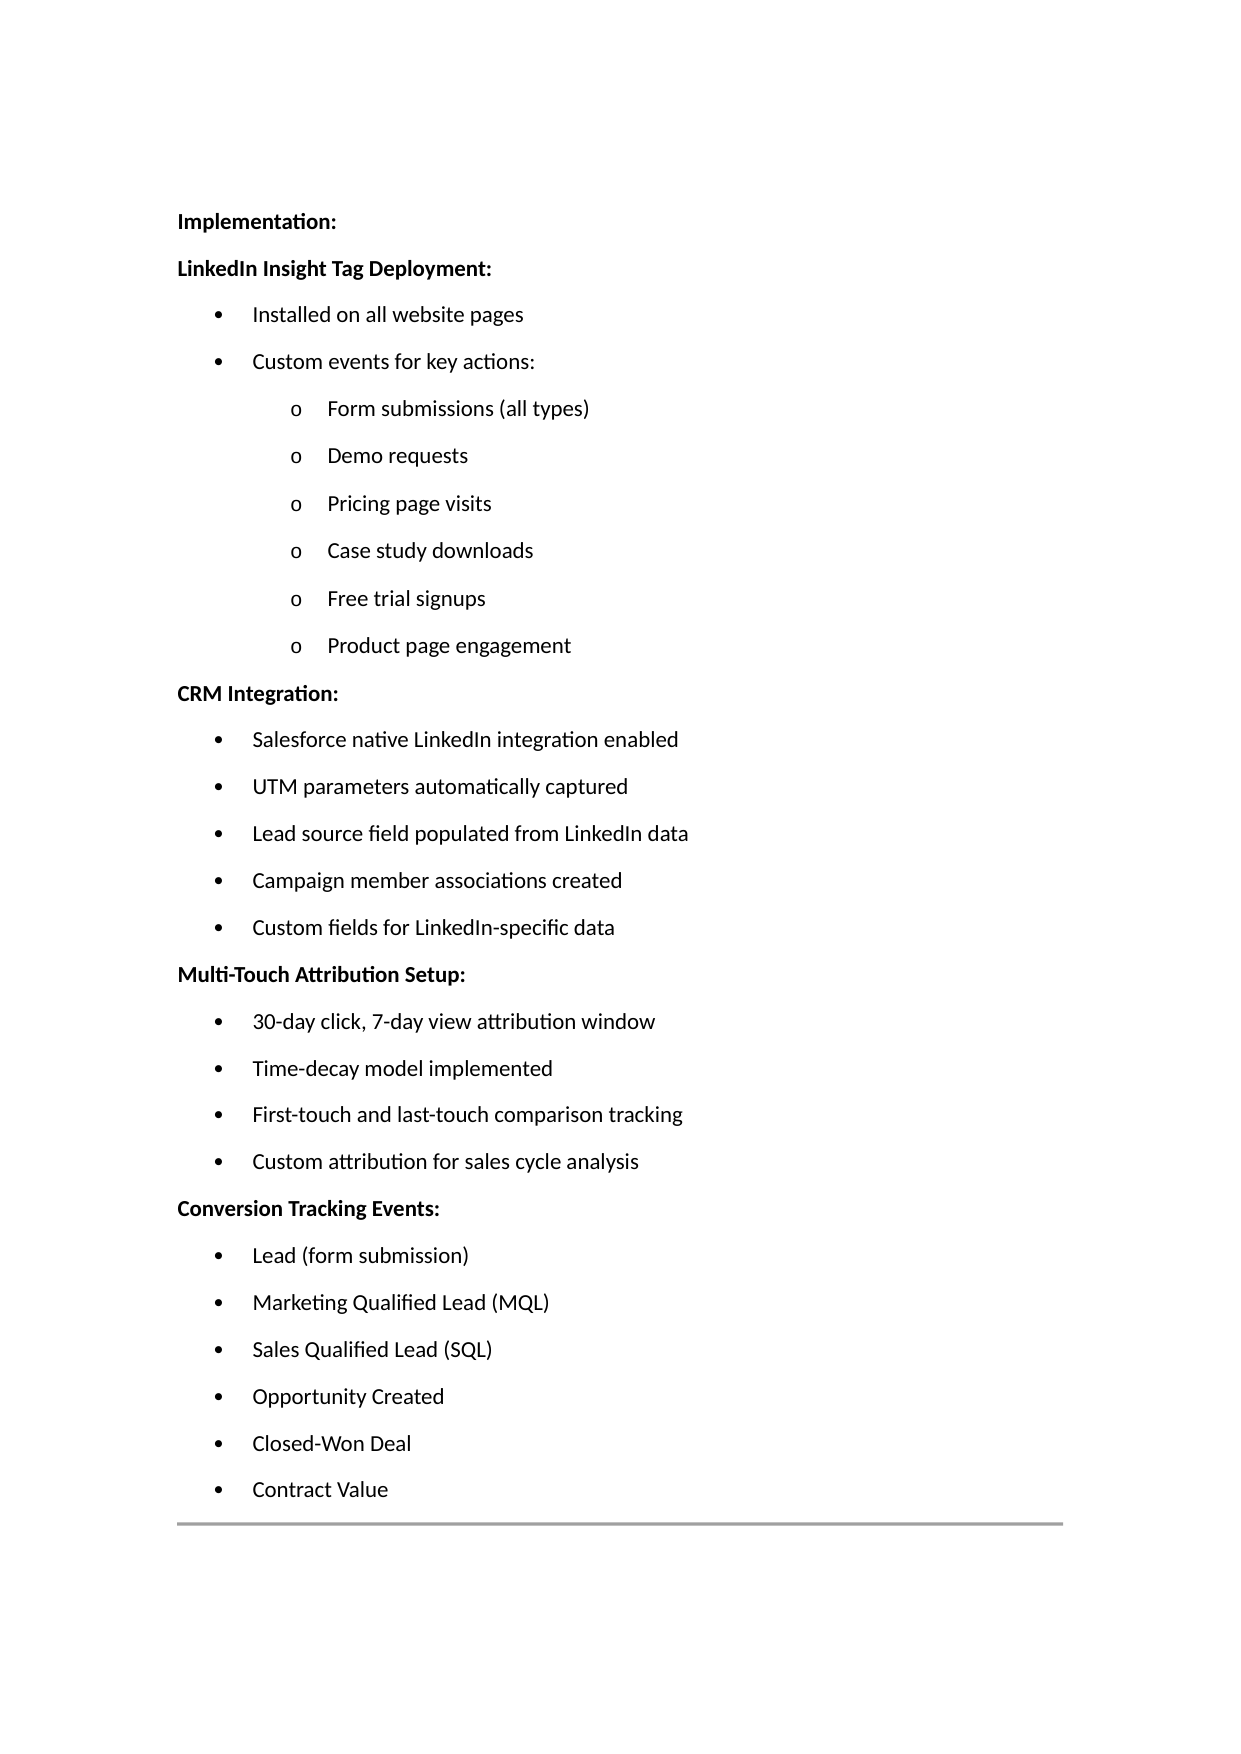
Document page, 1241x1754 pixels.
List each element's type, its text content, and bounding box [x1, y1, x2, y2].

list Free trial signups [290, 584, 1063, 612]
list Pricing page visits [290, 489, 1063, 518]
list Custom events for key actions: [215, 347, 1063, 375]
list Time-decay model implemented [215, 1054, 1063, 1082]
list First-touch and last-touch comparison tracking [215, 1101, 1063, 1128]
list Marketing Qualified Lead (MQL) [215, 1288, 1063, 1316]
list Closed-Won Deal [215, 1429, 1063, 1457]
text LinkedIn Insight Tag Deployment: [177, 254, 1063, 282]
text Multi-Touch Attribution Setup: [177, 960, 1063, 988]
list Custom attribution for sales cycle analysis [215, 1147, 1063, 1175]
list Custom fields for LinkedIn-specific data [215, 913, 1063, 941]
text CRM Integration: [177, 679, 1063, 707]
list Contract Value [215, 1476, 1063, 1503]
list Demo requests [290, 442, 1063, 470]
list Form submissions (all types) [290, 394, 1063, 423]
list Sales Qualified Lead (SQL) [215, 1335, 1063, 1363]
list Case study downloads [290, 536, 1063, 565]
list Opportunity Created [215, 1382, 1063, 1410]
text Conversion Tracking Events: [177, 1194, 1063, 1222]
list Product page engagement [290, 631, 1063, 660]
text Implementation: [177, 207, 1063, 235]
list Salesforce native LinkedIn integration enabled [215, 726, 1063, 753]
list 30-day click, 7-day view attribution window [215, 1007, 1063, 1035]
list Installed on all website pages [215, 301, 1063, 328]
list Lead (form submission) [215, 1241, 1063, 1269]
list Campaign member associations created [215, 866, 1063, 894]
list Lead source field populated from LinkedIn data [215, 819, 1063, 847]
list UTM parameters automatically captured [215, 772, 1063, 800]
